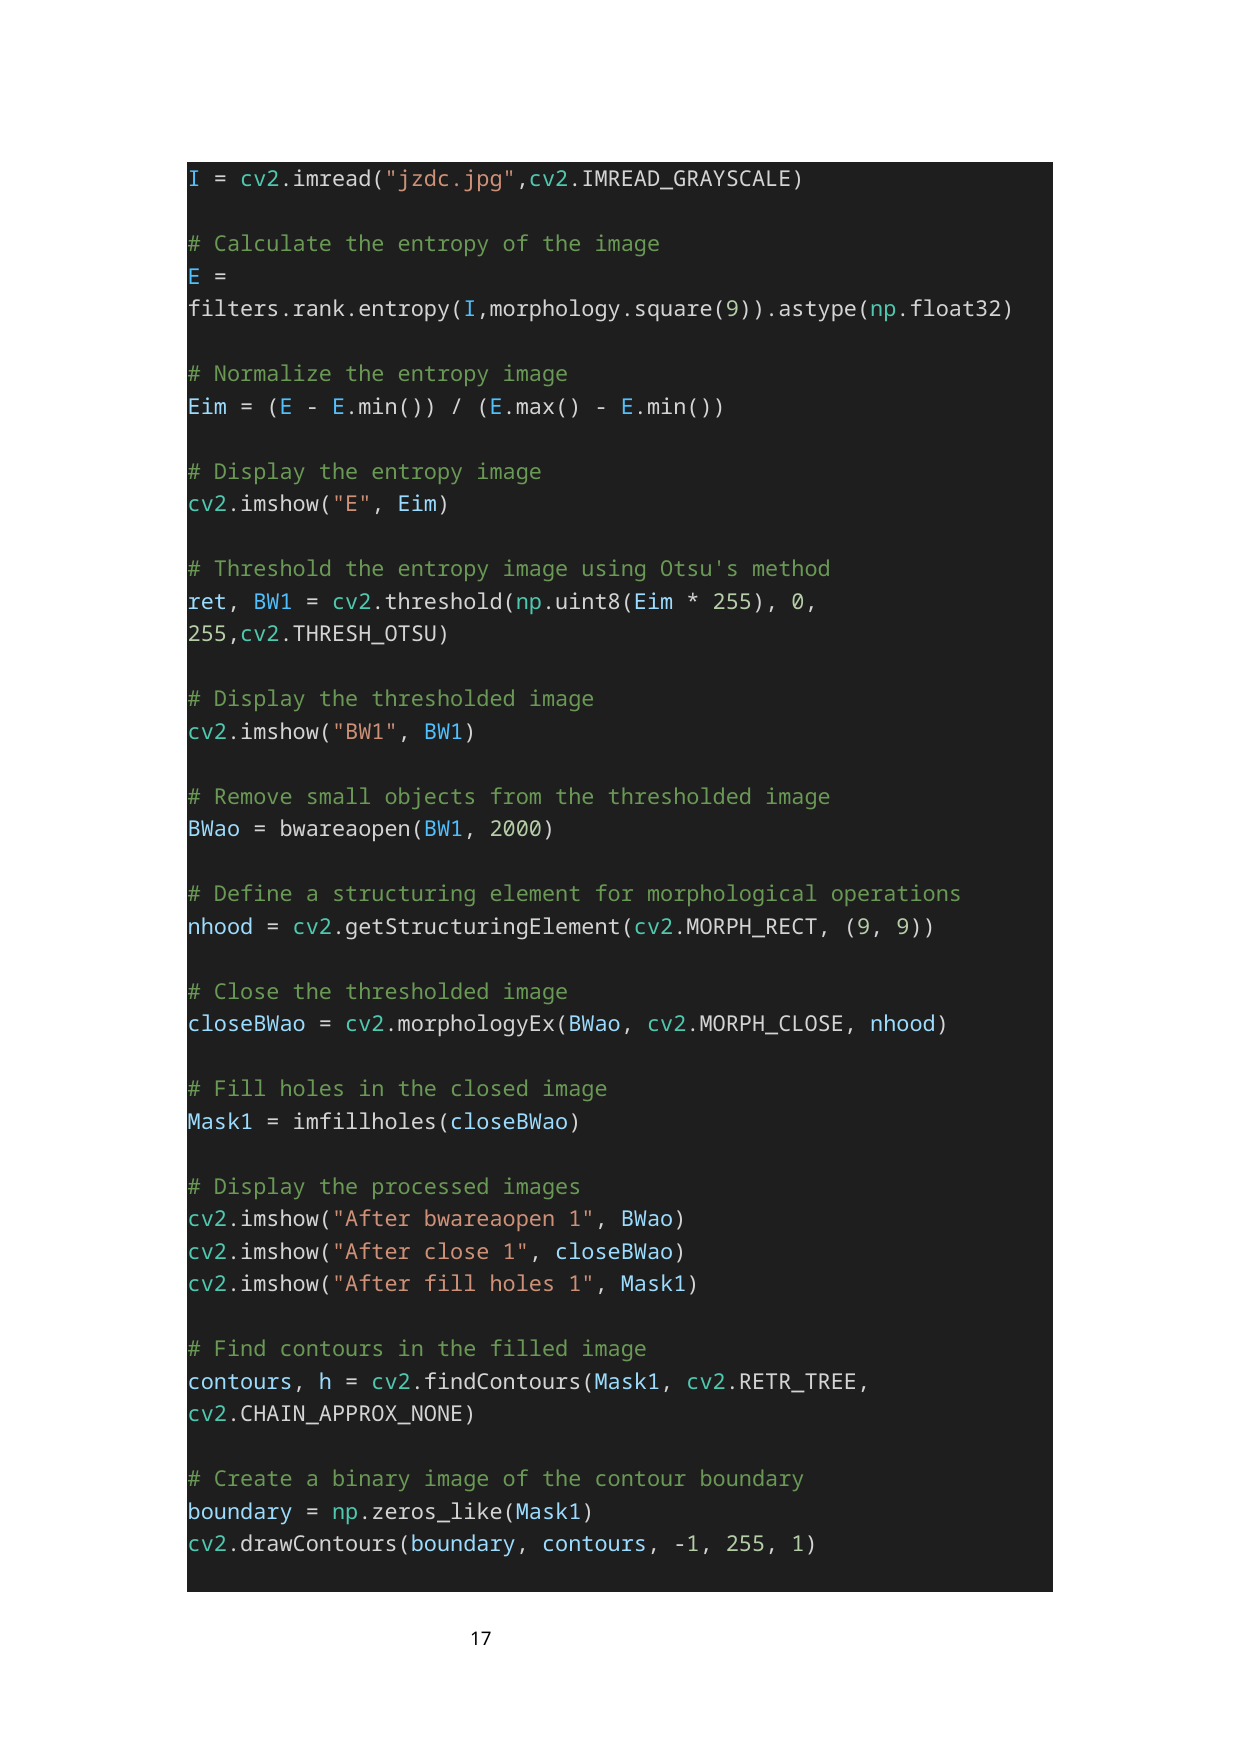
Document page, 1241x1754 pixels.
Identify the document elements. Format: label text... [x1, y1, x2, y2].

text closeBWao = cv2.morphologyEx(BWao, cv2.MORPH_CLOSE, nhood) [187, 1007, 1053, 1039]
text # Fill holes in the closed image [187, 1072, 1053, 1104]
text cv2.imshow("After close 1", closeBWao) [187, 1234, 1053, 1267]
text nhood = cv2.getStructuringElement(cv2.MORPH_RECT, (9, 9)) [187, 909, 1053, 942]
text cv2.drawContours(boundary, contours, -1, 255, 1) [187, 1527, 1053, 1559]
text Eim = (E - E.min()) / (E.max() - E.min()) [187, 389, 1053, 422]
text # Threshold the entropy image using Otsu's method [187, 552, 1053, 584]
text boundary = np.zeros_like(Mask1) [187, 1494, 1053, 1527]
text # Display the thresholded image [187, 682, 1053, 714]
text contours, h = cv2.findContours(Mask1, cv2.RETR_TREE, cv2.CHAIN_APPROX_NONE) [187, 1364, 1053, 1429]
text # Display the entropy image [187, 454, 1053, 487]
text # Find contours in the filled image [187, 1332, 1053, 1364]
text cv2.imshow("E", Eim) [187, 487, 1053, 519]
text E = filters.rank.entropy(I,morphology.square(9)).astype(np.float32) [187, 259, 1053, 324]
text I = cv2.imread("jzdc.jpg",cv2.IMREAD_GRAYSCALE) [187, 162, 1053, 194]
text # Calculate the entropy of the image [187, 227, 1053, 259]
text BWao = bwareaopen(BW1, 2000) [187, 812, 1053, 844]
text # Display the processed images [187, 1169, 1053, 1202]
text cv2.imshow("After fill holes 1", Mask1) [187, 1267, 1053, 1299]
text # Close the thresholded image [187, 974, 1053, 1007]
text # Define a structuring element for morphological operations [187, 877, 1053, 909]
text # Create a binary image of the contour boundary [187, 1462, 1053, 1494]
text cv2.imshow("BW1", BW1) [187, 714, 1053, 747]
text # Remove small objects from the thresholded image [187, 779, 1053, 812]
text Mask1 = imfillholes(closeBWao) [187, 1104, 1053, 1137]
text # Normalize the entropy image [187, 357, 1053, 389]
text ret, BW1 = cv2.threshold(np.uint8(Eim * 255), 0, 255,cv2.THRESH_OTSU) [187, 584, 1053, 649]
text cv2.imshow("After bwareaopen 1", BWao) [187, 1202, 1053, 1234]
